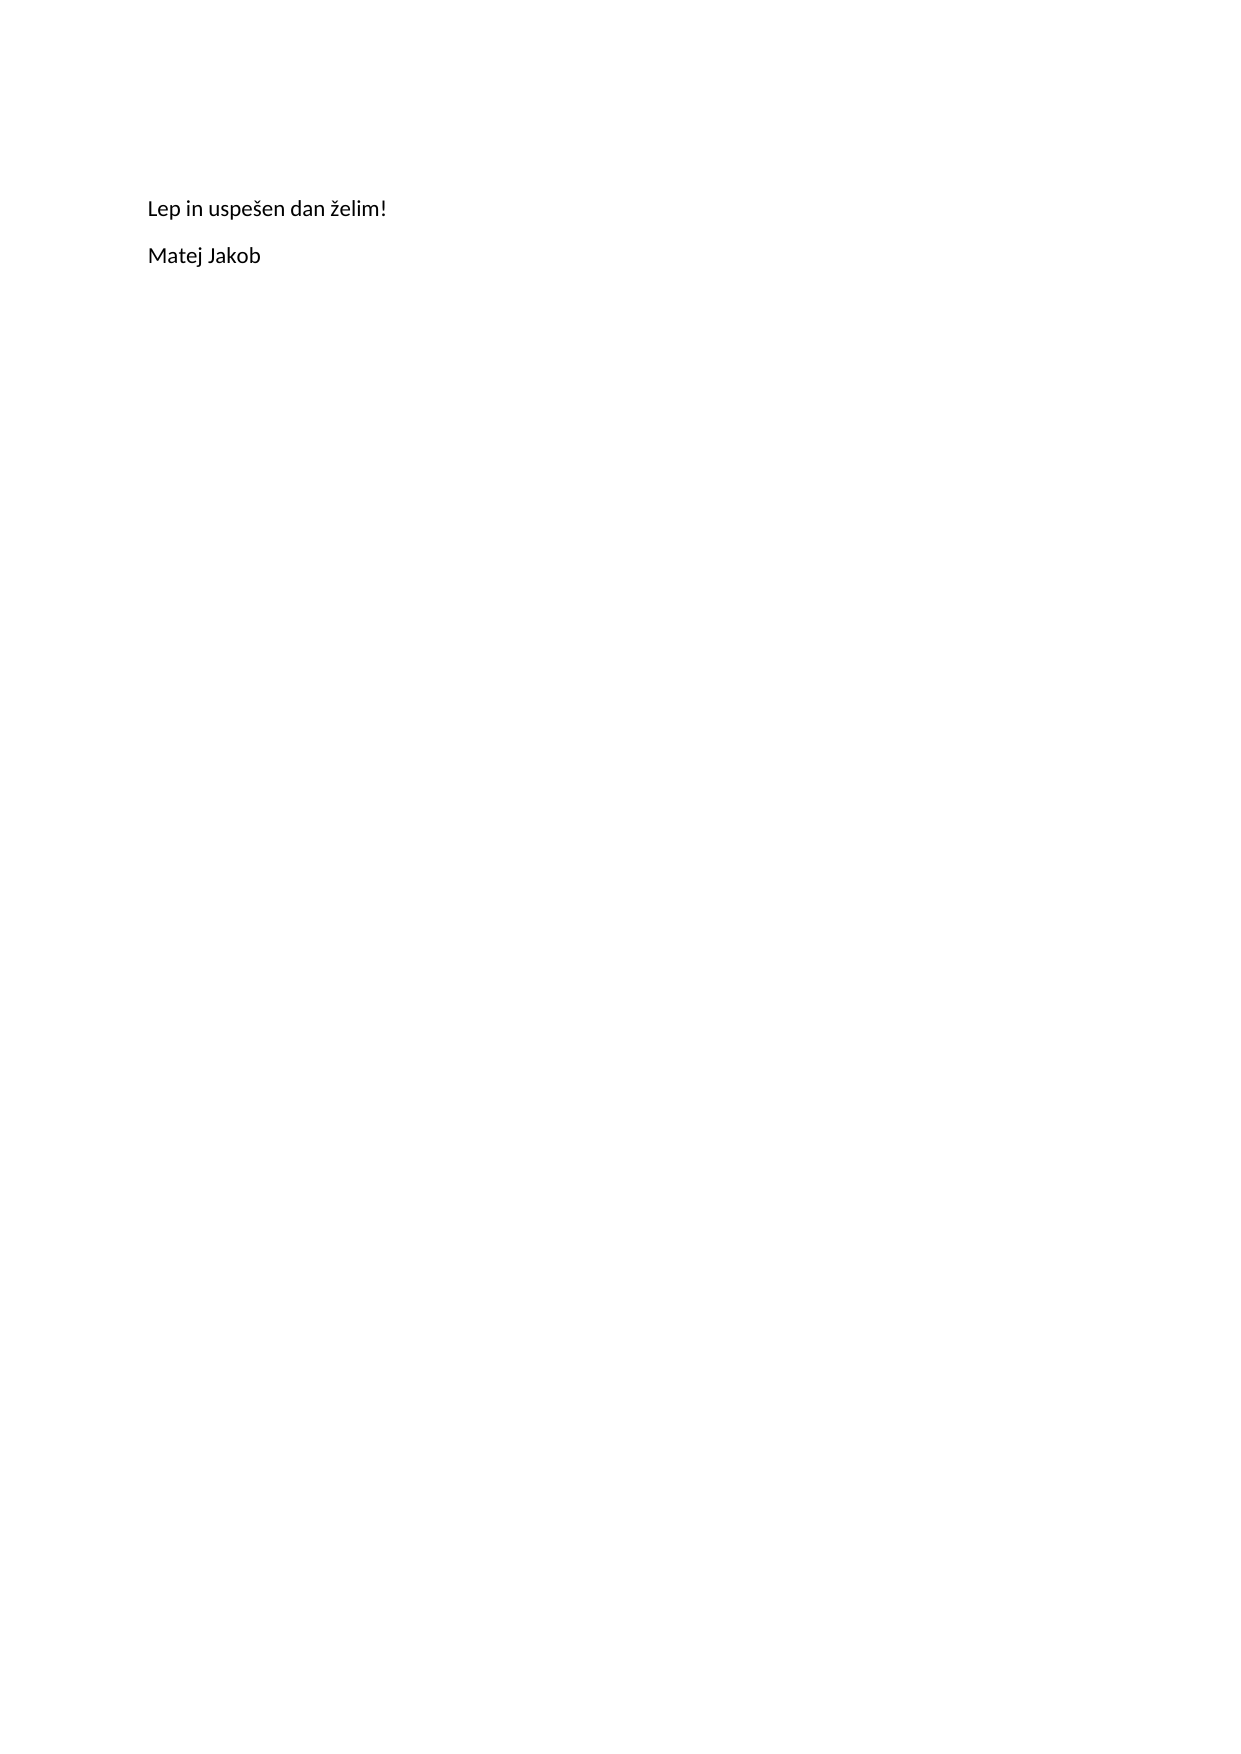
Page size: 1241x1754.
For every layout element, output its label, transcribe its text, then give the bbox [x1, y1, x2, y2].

text Lep in uspešen dan želim! [148, 194, 1093, 222]
text Matej Jakob [148, 241, 1093, 269]
